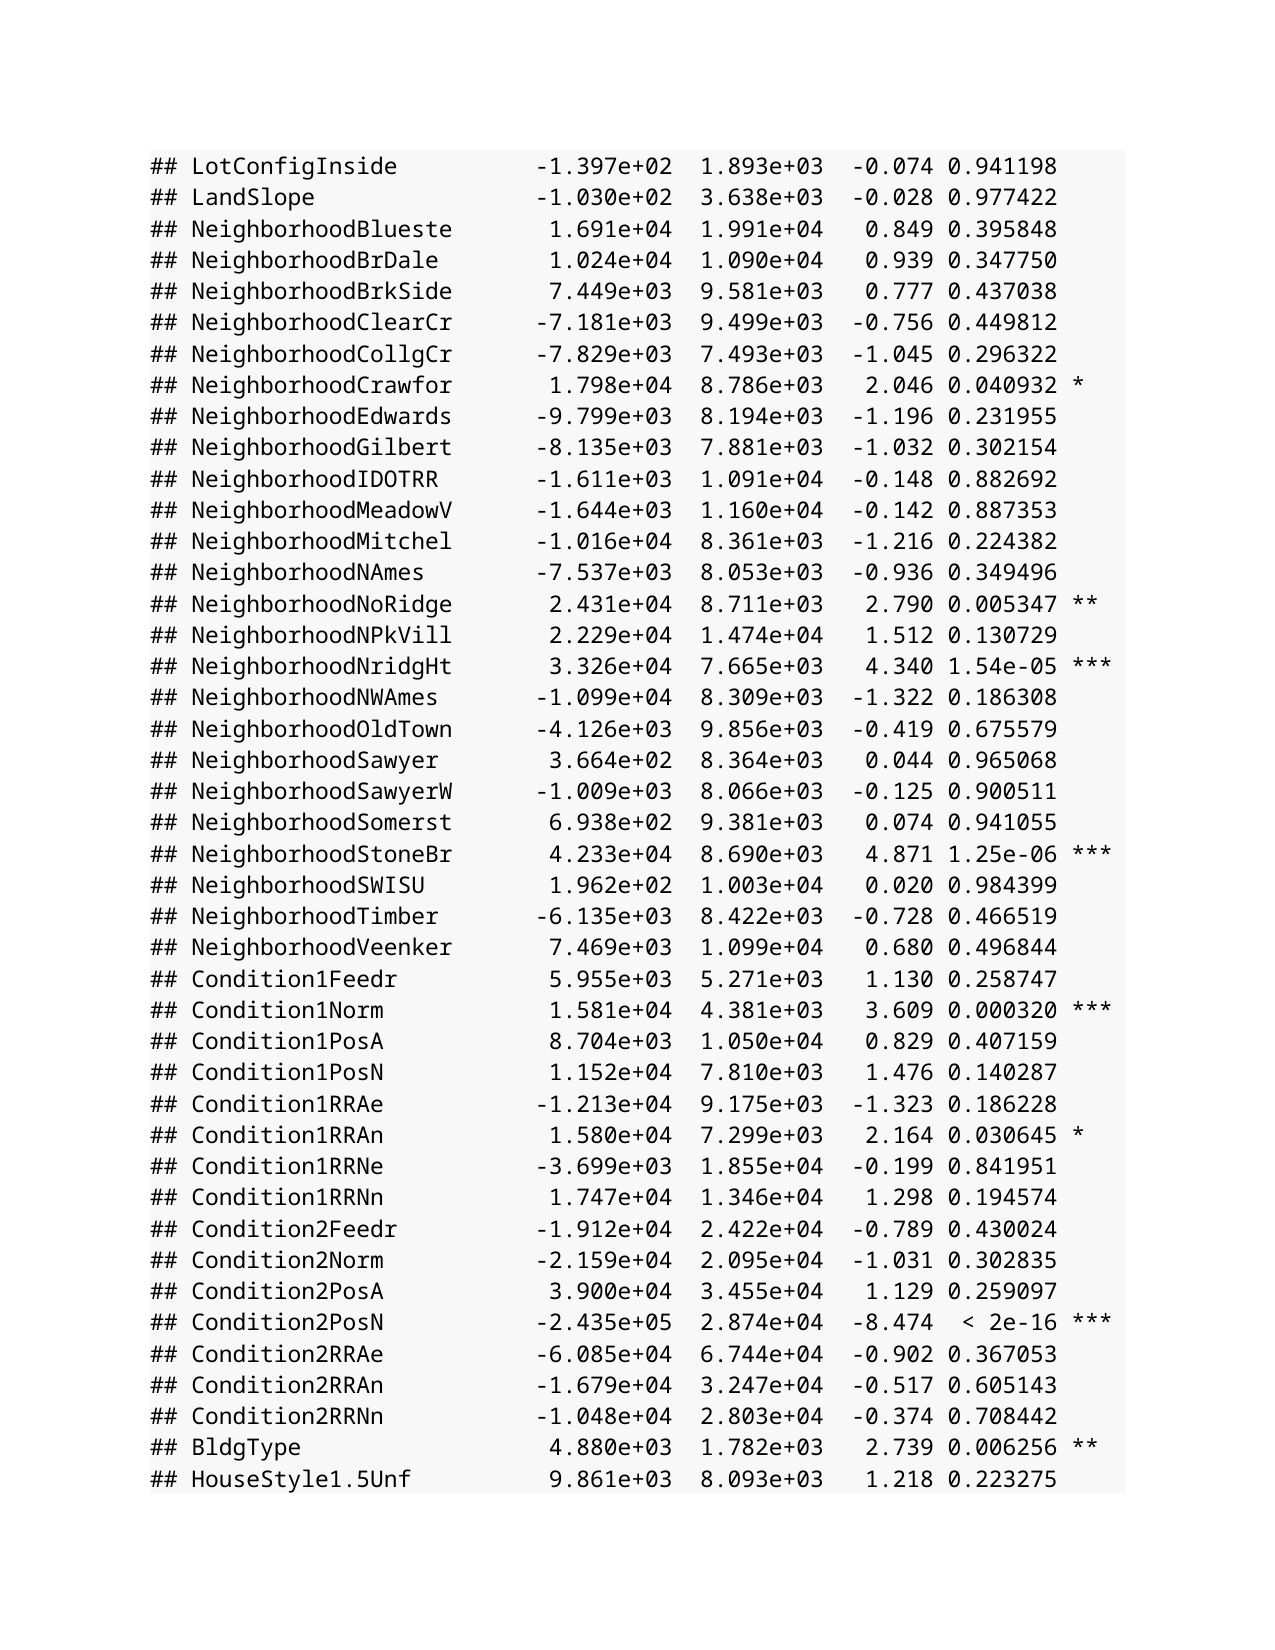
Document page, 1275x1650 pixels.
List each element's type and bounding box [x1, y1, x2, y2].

text [150, 150, 1125, 1494]
